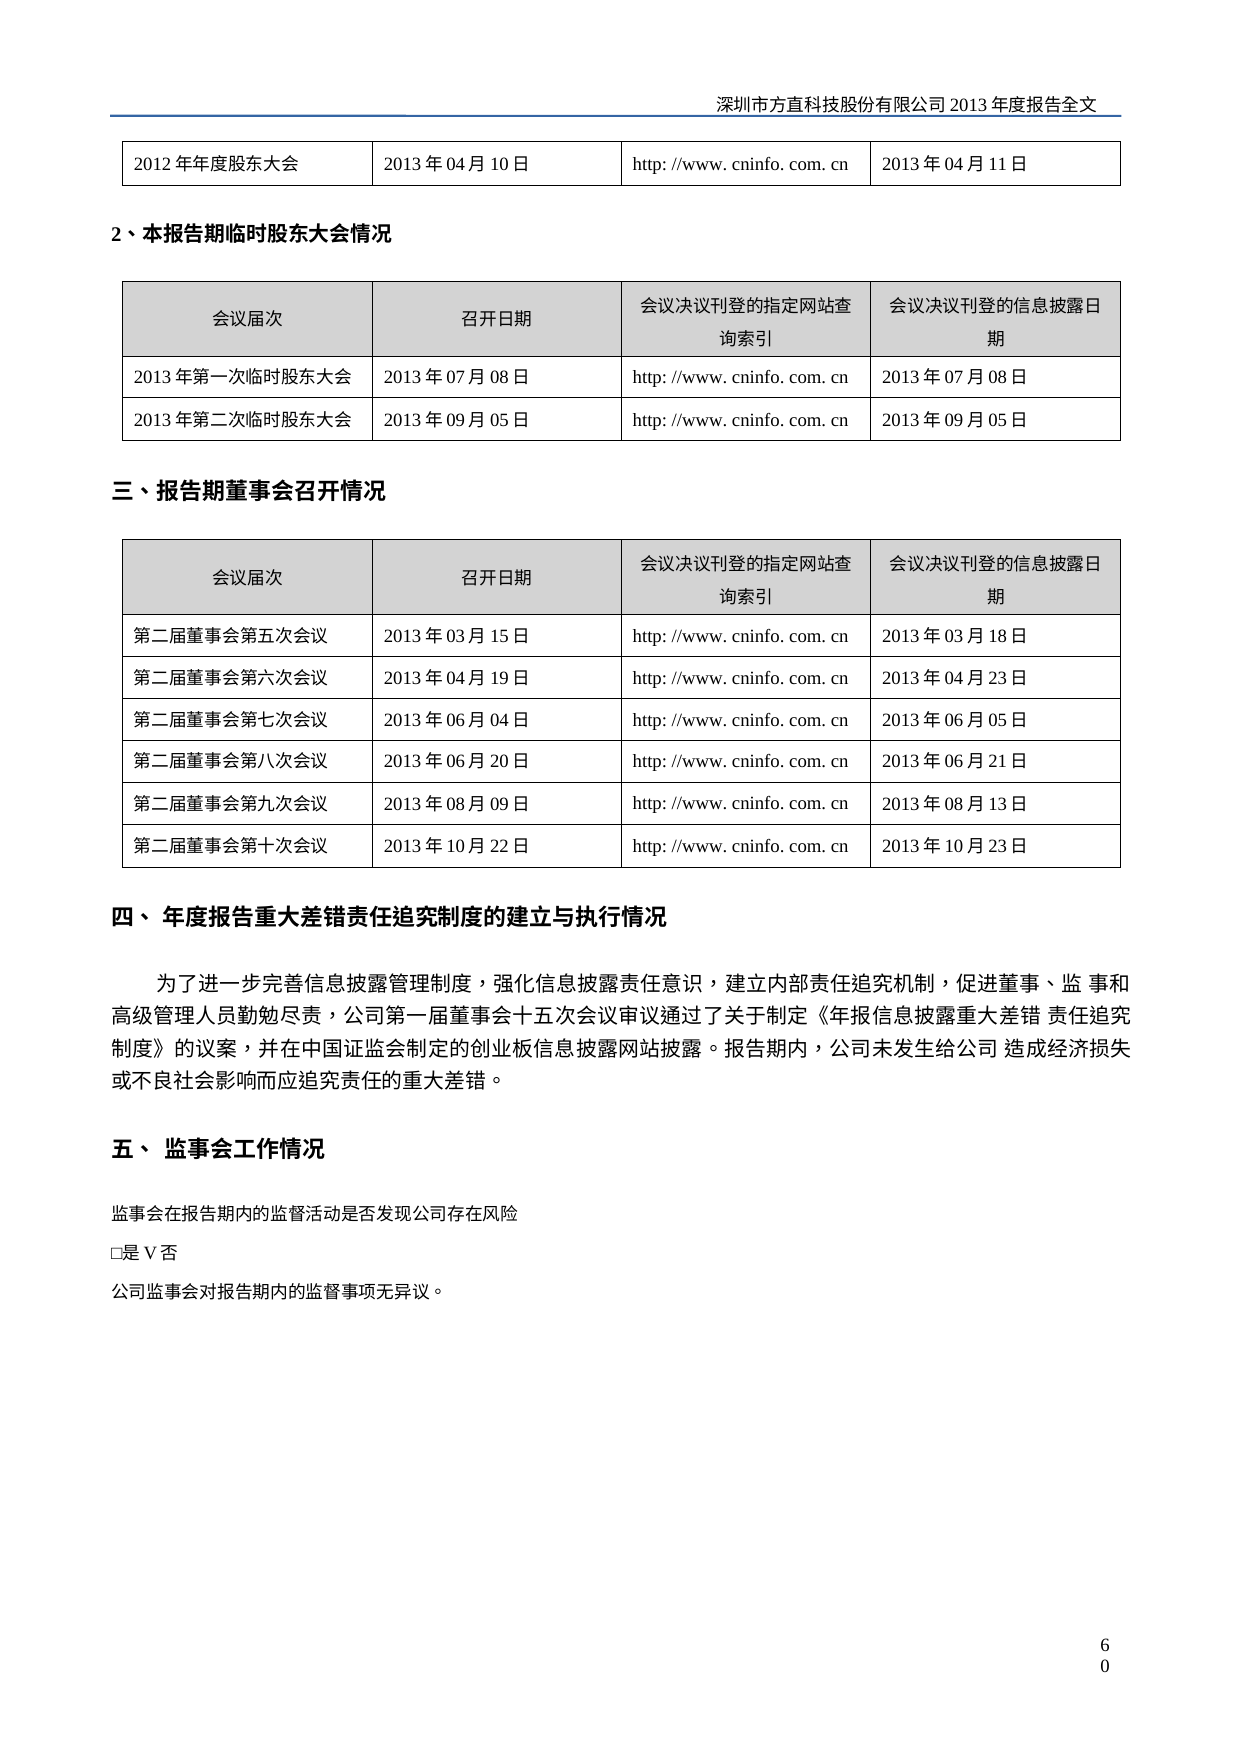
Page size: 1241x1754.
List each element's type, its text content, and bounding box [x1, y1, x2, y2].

text 五、 监事会工作情况 [111, 1133, 1132, 1164]
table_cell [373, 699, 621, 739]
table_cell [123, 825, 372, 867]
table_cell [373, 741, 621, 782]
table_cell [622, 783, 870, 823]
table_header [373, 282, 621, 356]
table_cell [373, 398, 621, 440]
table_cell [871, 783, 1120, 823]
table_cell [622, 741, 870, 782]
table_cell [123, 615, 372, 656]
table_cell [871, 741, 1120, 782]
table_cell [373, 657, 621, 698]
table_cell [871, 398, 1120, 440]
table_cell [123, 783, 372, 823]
text 为了进一步完善信息披露管理制度，强化信息披露责任意识，建立内部责任追究机制，促进董事、监 事和高级管理人员勤勉尽责，公司第一届董事会十五次会议审议通过了关于制定《年报信息披露重大差错 责任追究制度》的议案，并在中国证监会制定的创业板信息披露网站披露。报告期内，公司未发生给公司 造成经济损失或不良社会影响而应追究责任的重大差错。 [111, 966, 1132, 1096]
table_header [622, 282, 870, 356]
text 三、报告期董事会召开情况 [111, 474, 1132, 506]
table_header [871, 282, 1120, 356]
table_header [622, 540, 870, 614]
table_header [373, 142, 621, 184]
text 2、本报告期临时股东大会情况 [111, 219, 1132, 247]
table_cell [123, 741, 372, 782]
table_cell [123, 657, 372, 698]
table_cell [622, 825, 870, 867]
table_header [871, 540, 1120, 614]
text 监事会在报告期内的监督活动是否发现公司存在风险 [111, 1202, 1132, 1226]
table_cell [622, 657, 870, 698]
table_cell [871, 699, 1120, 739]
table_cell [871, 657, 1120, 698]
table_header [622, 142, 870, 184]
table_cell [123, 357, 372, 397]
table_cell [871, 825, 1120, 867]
text 四、 年度报告重大差错责任追究制度的建立与执行情况 [111, 901, 1132, 932]
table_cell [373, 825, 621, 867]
text 公司监事会对报告期内的监督事项无异议。 [111, 1279, 1132, 1303]
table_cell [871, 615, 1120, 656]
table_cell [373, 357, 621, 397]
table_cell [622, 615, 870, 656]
text □是V否 [111, 1241, 1132, 1265]
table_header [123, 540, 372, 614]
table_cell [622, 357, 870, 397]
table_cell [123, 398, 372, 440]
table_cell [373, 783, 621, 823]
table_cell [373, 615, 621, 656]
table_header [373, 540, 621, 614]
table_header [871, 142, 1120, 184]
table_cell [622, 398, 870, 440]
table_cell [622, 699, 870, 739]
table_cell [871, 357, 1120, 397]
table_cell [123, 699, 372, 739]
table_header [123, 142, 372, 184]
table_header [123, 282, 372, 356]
